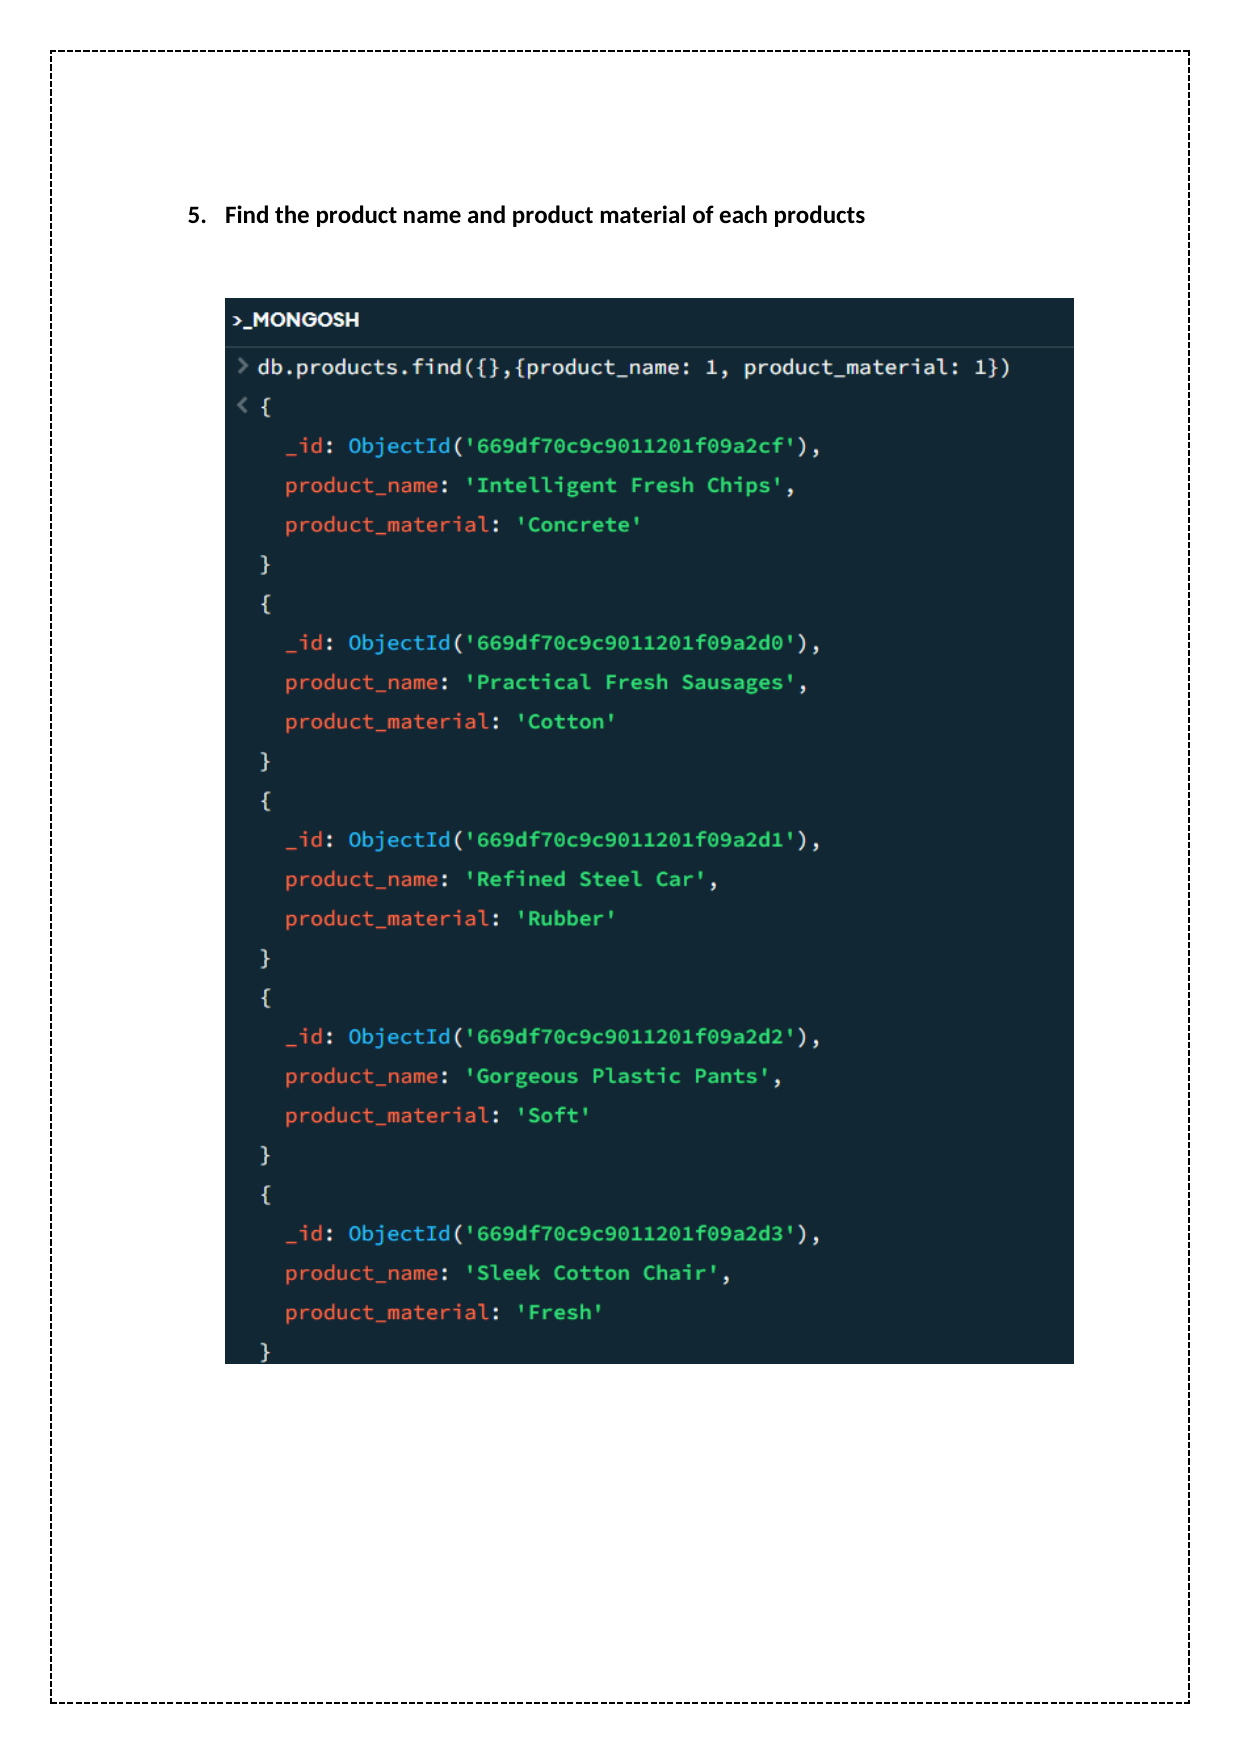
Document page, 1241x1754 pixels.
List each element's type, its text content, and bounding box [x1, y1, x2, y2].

list Find the product name and product material of each products [187, 199, 1090, 230]
picture [225, 298, 1074, 1364]
